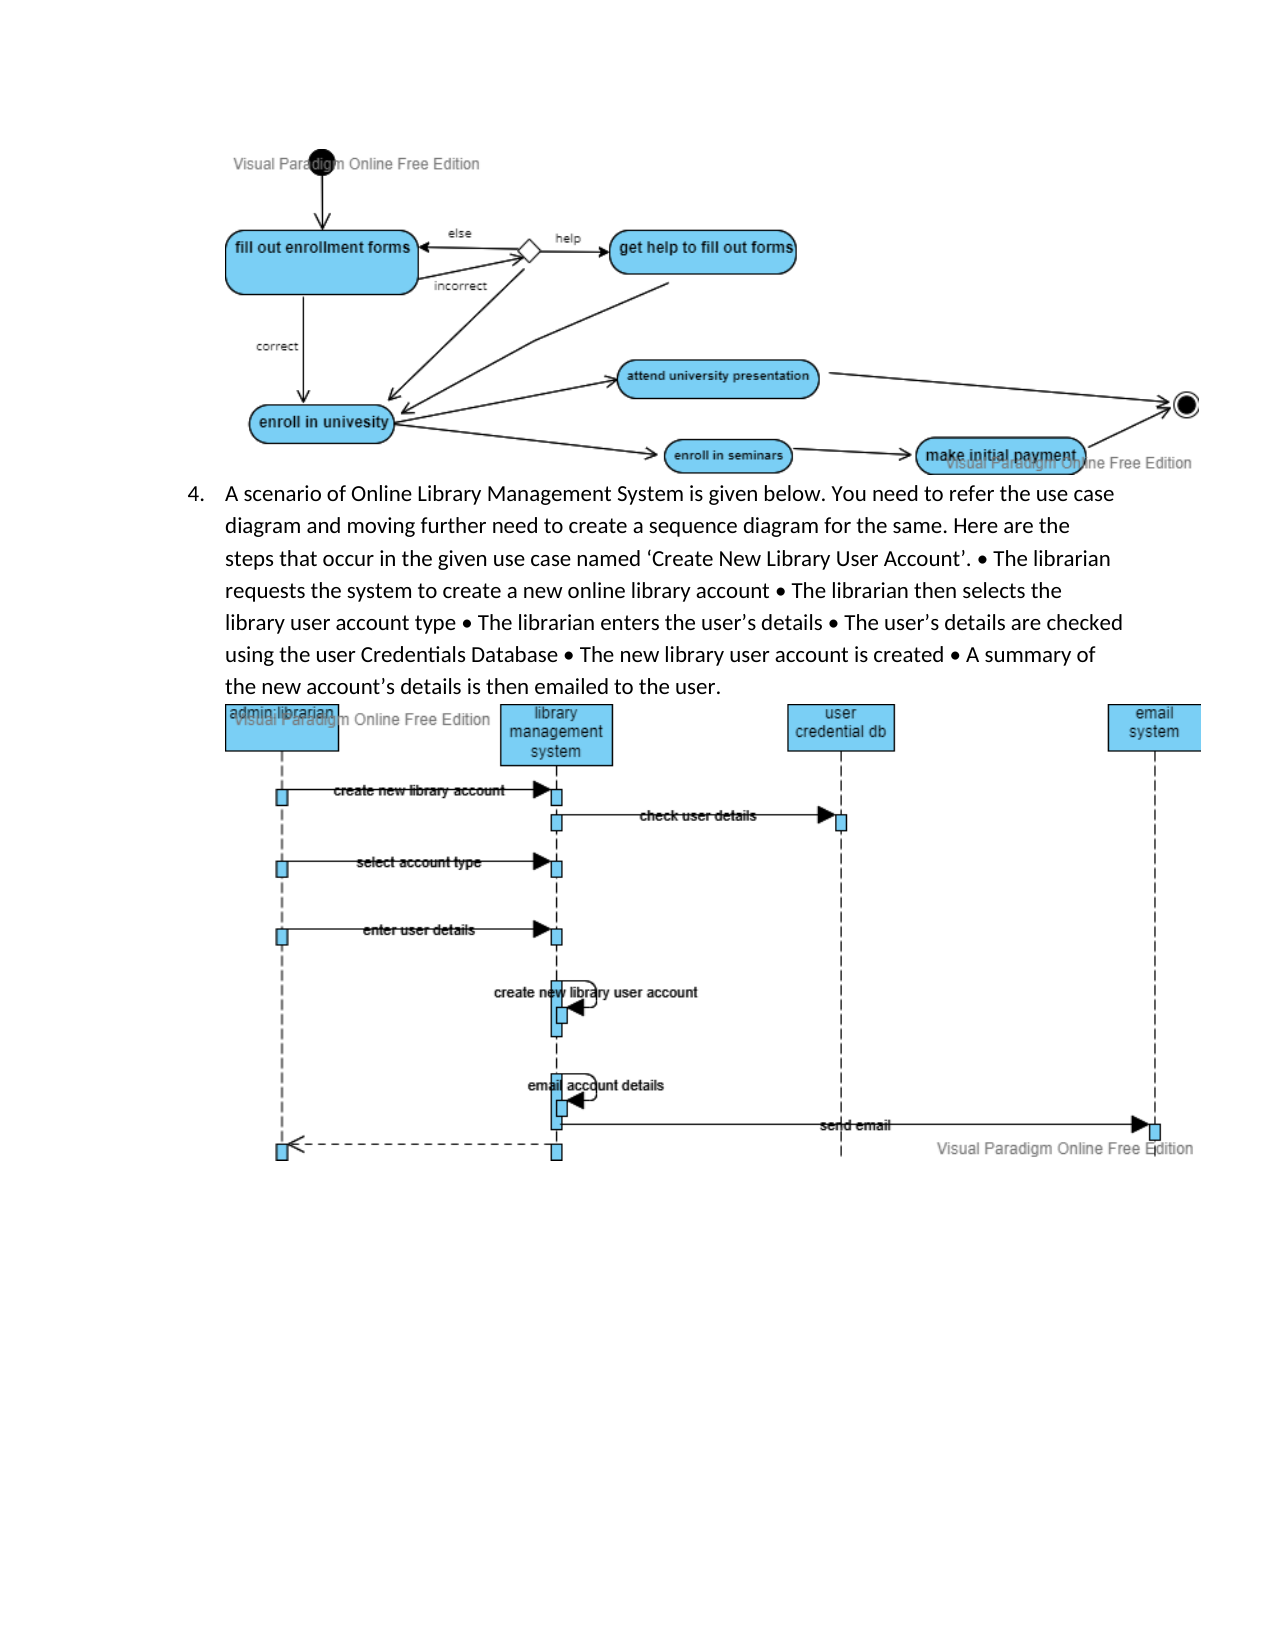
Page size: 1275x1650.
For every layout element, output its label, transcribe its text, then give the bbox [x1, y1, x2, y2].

picture [225, 149, 1199, 475]
picture [225, 704, 1201, 1161]
list A scenario of Online Library Management System is given below. You need to refer the use case diagram and moving further need to create a sequence diagram for the same. Here are the steps that occur in the given use case named ‘Create New Library User Account’. • The librarian requests the system to create a new online library account • The librarian then selects the library user account type • The librarian enters the user’s details • The user’s details are checked using the user Credentials Database • The new library user account is created • A summary of the new account’s details is then emailed to the user. [187, 479, 1125, 700]
